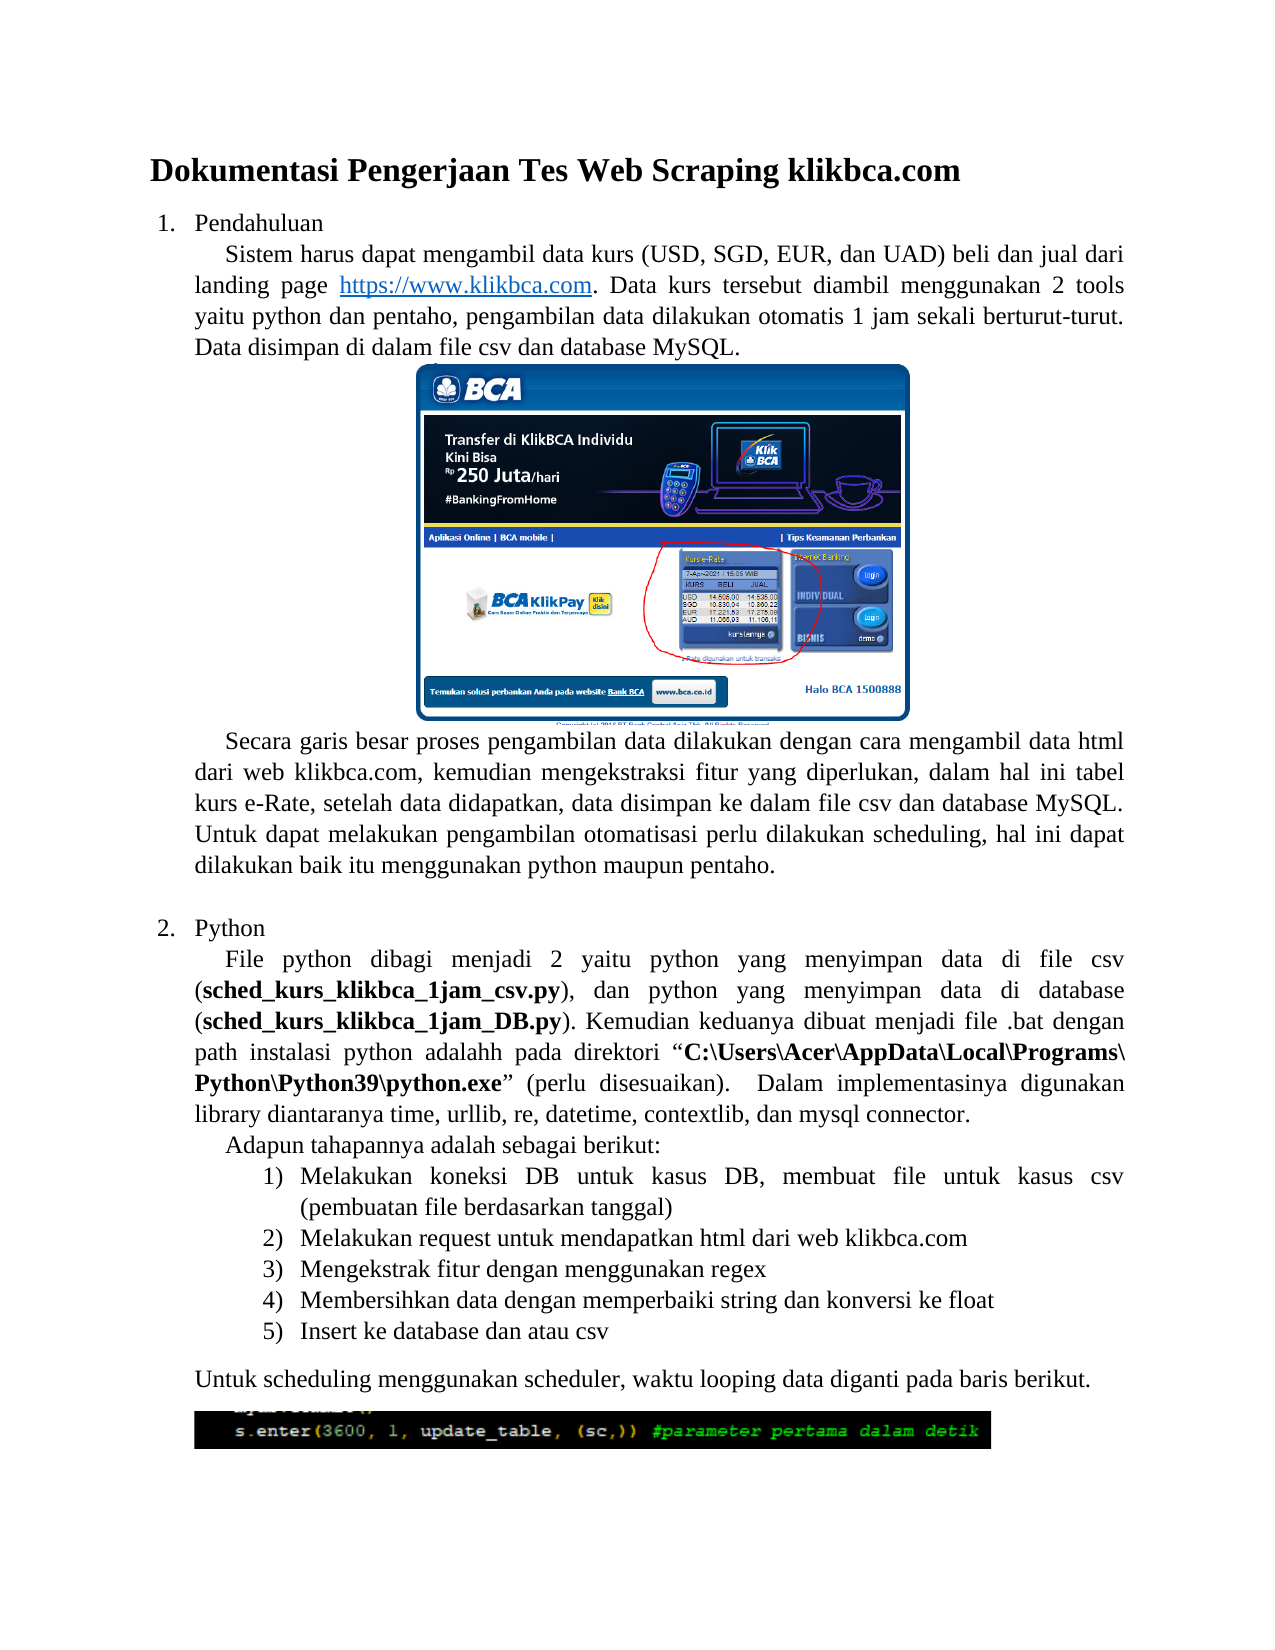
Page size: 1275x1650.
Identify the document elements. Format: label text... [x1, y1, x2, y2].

picture [194, 1411, 992, 1449]
list Secara garis besar proses pengambilan data dilakukan dengan cara mengambil data html dari web klikbca.com, kemudian mengekstraksi fitur yang diperlukan, dalam hal ini tabel kurs e-Rate, setelah data didapatkan, data disimpan ke dalam file csv dan database MySQL. Untuk dapat melakukan pengambilan otomatisasi perlu dilakukan scheduling, hal ini dapat dilakukan baik itu menggunakan python maupun pentaho. [194, 726, 1125, 879]
text Dokumentasi Pengerjaan Tes Web Scraping klikbca.com [150, 150, 1125, 188]
list Adapun tahapannya adalah sebagai berikut: [194, 1130, 1125, 1159]
list Mengekstrak fitur dengan menggunakan regex [262, 1254, 1125, 1283]
list Membersihkan data dengan memperbaiki string dan konversi ke float [262, 1285, 1125, 1314]
list Pendahuluan [157, 208, 1125, 237]
text Untuk scheduling menggunakan scheduler, waktu looping data diganti pada baris berikut. [194, 1364, 1125, 1393]
list Melakukan koneksi DB untuk kasus DB, membuat file untuk kasus csv (pembuatan file berdasarkan tanggal) [262, 1161, 1125, 1221]
list File python dibagi menjadi 2 yaitu python yang menyimpan data di file csv (sched_kurs_klikbca_1jam_csv.py), dan python yang menyimpan data di database (sched_kurs_klikbca_1jam_DB.py). Kemudian keduanya dibuat menjadi file .bat dengan path instalasi python adalahh pada direktori “C:\Users\Acer\AppData\Local\Programs\Python\Python39\python.exe” (perlu disesuaikan). Dalam implementasinya digunakan library diantaranya time, urllib, re, datetime, contextlib, dan mysql connector. [194, 944, 1125, 1128]
list Sistem harus dapat mengambil data kurs (USD, SGD, EUR, dan UAD) beli dan jual dari landing page https://www.klikbca.com. Data kurs tersebut diambil menggunakan 2 tools yaitu python dan pentaho, pengambilan data dilakukan otomatis 1 jam sekali berturut-turut. Data disimpan di dalam file csv dan database MySQL. [194, 239, 1125, 361]
list Melakukan request untuk mendapatkan html dari web klikbca.com [262, 1223, 1125, 1252]
list Python [157, 913, 1125, 941]
picture [408, 363, 911, 725]
list Insert ke database dan atau csv [262, 1316, 1125, 1345]
